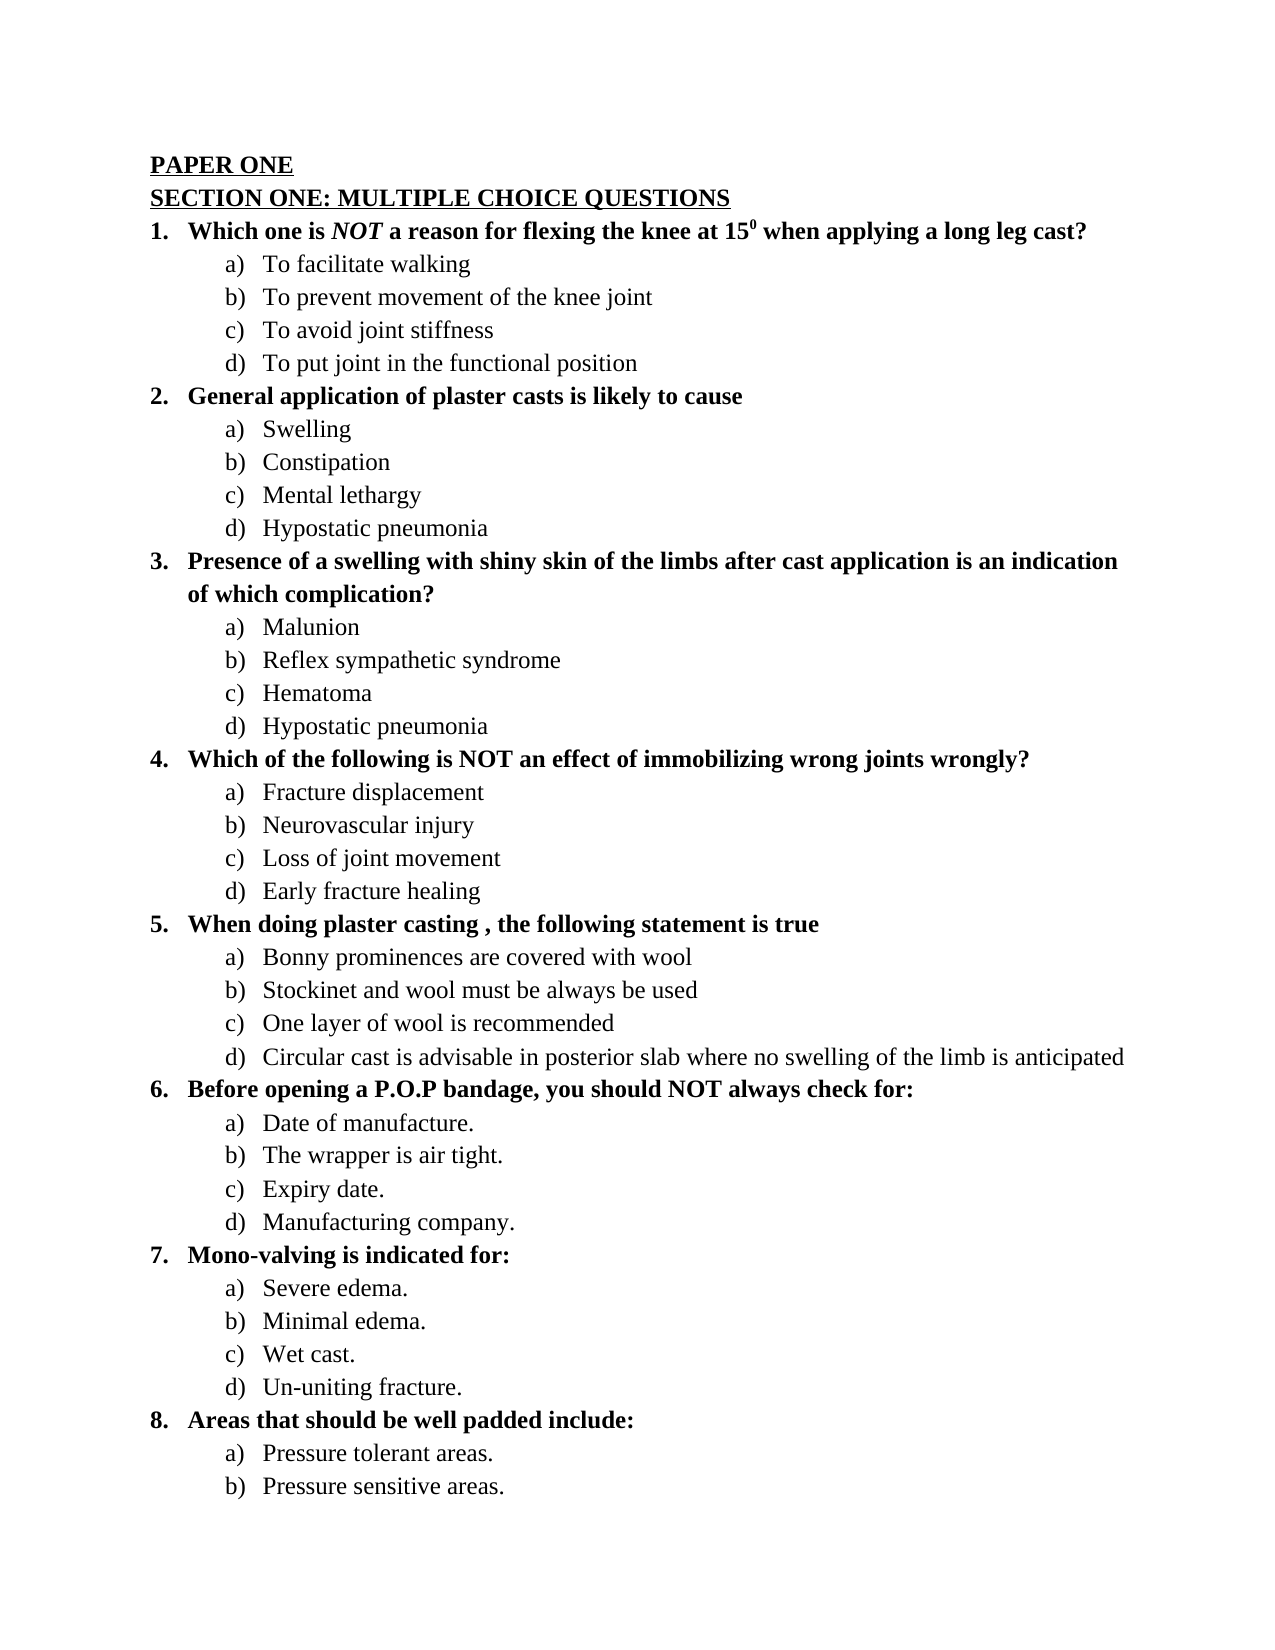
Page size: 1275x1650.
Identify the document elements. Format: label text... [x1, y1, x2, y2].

text SECTION ONE: MULTIPLE CHOICE QUESTIONS [150, 183, 1125, 212]
list One layer of wool is recommended [225, 1008, 1125, 1037]
list Un-uniting fracture. [225, 1372, 1125, 1401]
text PAPER ONE [150, 150, 1125, 179]
list Expiry date. [225, 1174, 1125, 1202]
list Swelling [225, 414, 1125, 443]
list Hematoma [225, 678, 1125, 707]
list The wrapper is air tight. [225, 1141, 1125, 1169]
list Hypostatic pneumonia [225, 711, 1125, 740]
list Mono-valving is indicated for: [150, 1240, 1125, 1268]
list Circular cast is advisable in posterior slab where no swelling of the limb is anticipated [225, 1042, 1125, 1070]
list Reflex sympathetic syndrome [225, 645, 1125, 674]
list Pressure tolerant areas. [225, 1438, 1125, 1467]
list Malunion [225, 612, 1125, 641]
list General application of plaster casts is likely to cause [150, 381, 1125, 410]
list Presence of a swelling with shiny skin of the limbs after cast application is an indication of which complication? [150, 546, 1125, 608]
list Minimal edema. [225, 1306, 1125, 1334]
list Fracture displacement [225, 777, 1125, 806]
list Wet cast. [225, 1339, 1125, 1367]
list Manufacturing company. [225, 1207, 1125, 1235]
list Areas that should be well padded include: [150, 1405, 1125, 1433]
list Which one is NOT a reason for flexing the knee at 150 when applying a long leg cast? [150, 216, 1125, 245]
list Bonny prominences are covered with wool [225, 942, 1125, 971]
list Which of the following is NOT an effect of immobilizing wrong joints wrongly? [150, 744, 1125, 773]
list Early fracture healing [225, 876, 1125, 905]
list Hypostatic pneumonia [225, 513, 1125, 542]
list Constipation [225, 447, 1125, 476]
list To prevent movement of the knee joint [225, 282, 1125, 311]
list Pressure sensitive areas. [225, 1471, 1125, 1499]
list To facilitate walking [225, 249, 1125, 278]
list Mental lethargy [225, 480, 1125, 509]
list Before opening a P.O.P bandage, you should NOT always check for: [150, 1074, 1125, 1103]
list Neurovascular injury [225, 810, 1125, 839]
list Severe edema. [225, 1273, 1125, 1301]
list Stockinet and wool must be always be used [225, 976, 1125, 1004]
list When doing plaster casting , the following statement is true [150, 909, 1125, 938]
list To put joint in the functional position [225, 348, 1125, 377]
list Date of manufacture. [225, 1108, 1125, 1136]
list To avoid joint stiffness [225, 315, 1125, 344]
list Loss of joint movement [225, 843, 1125, 872]
